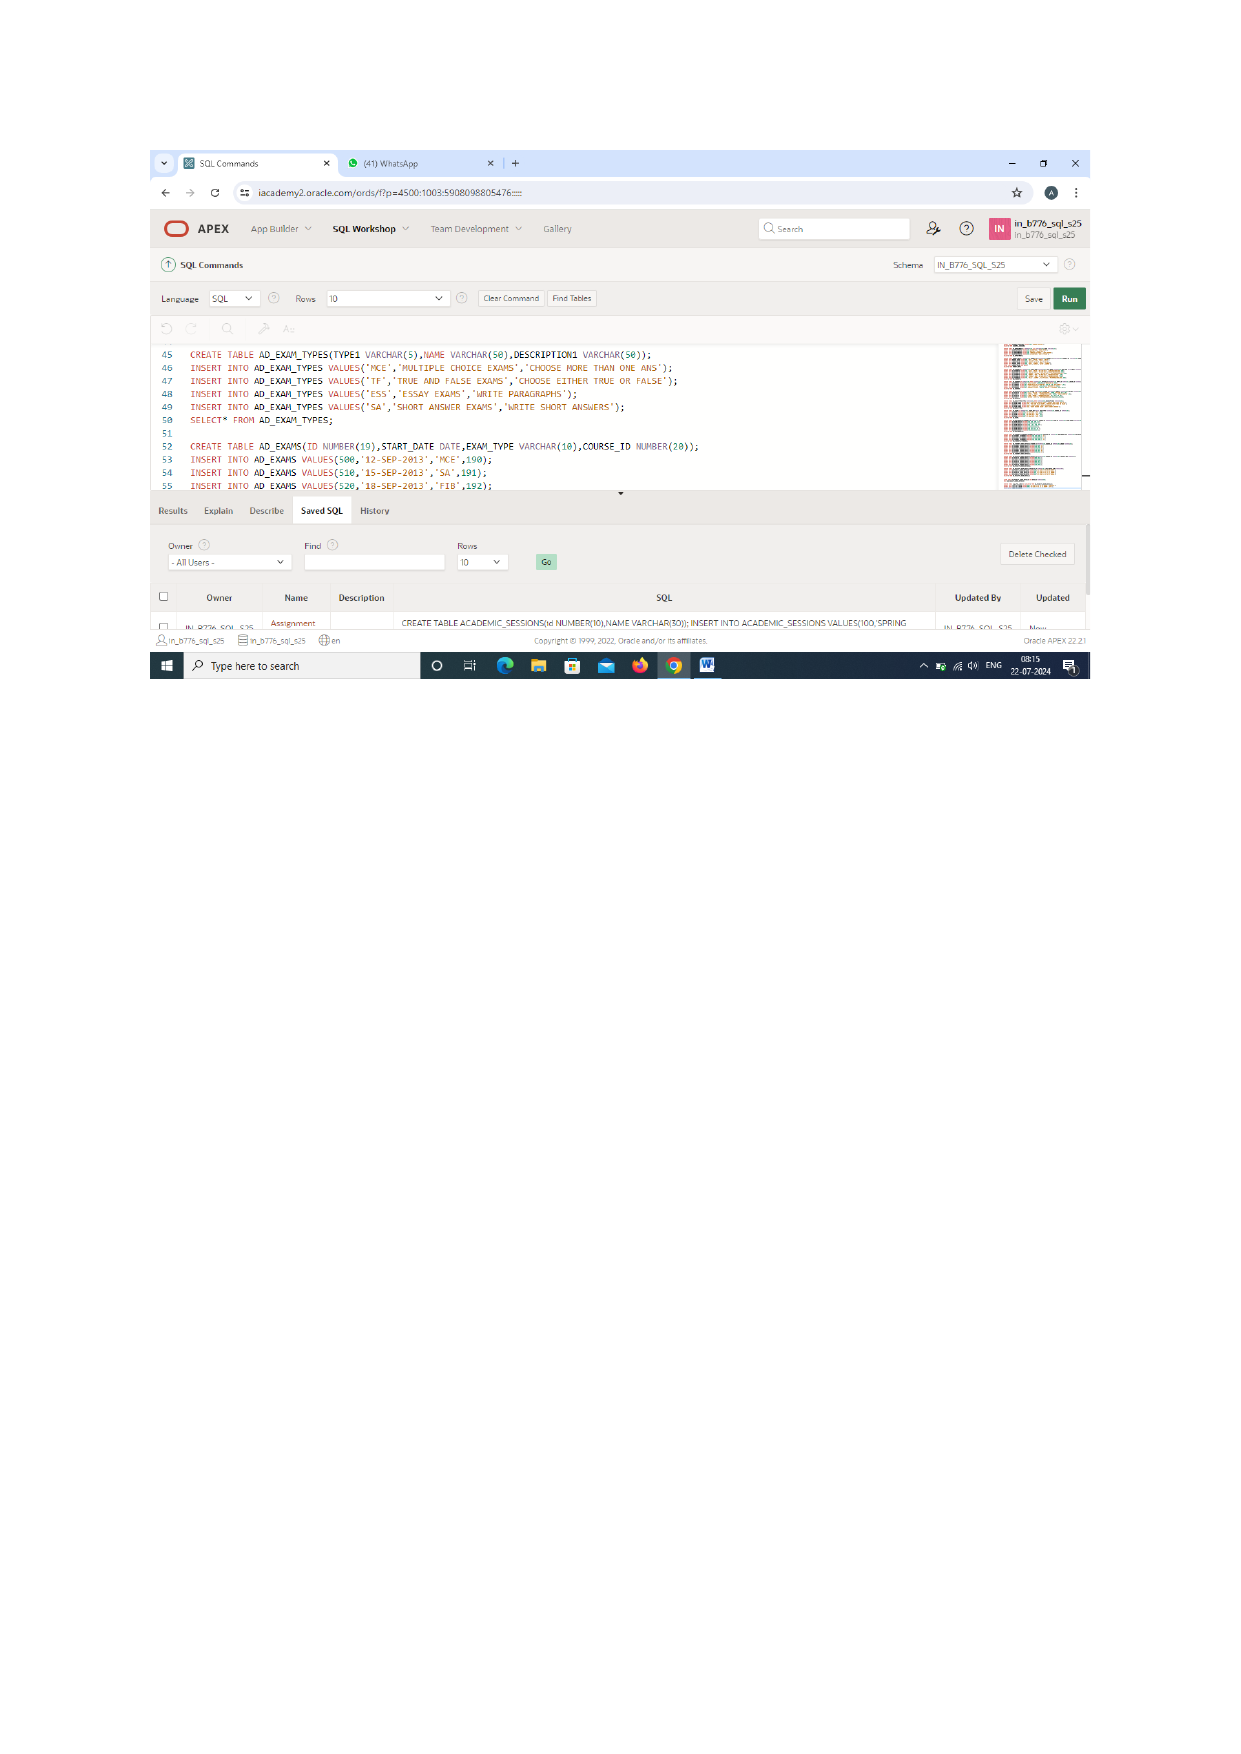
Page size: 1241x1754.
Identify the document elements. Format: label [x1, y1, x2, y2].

picture [150, 150, 1091, 679]
